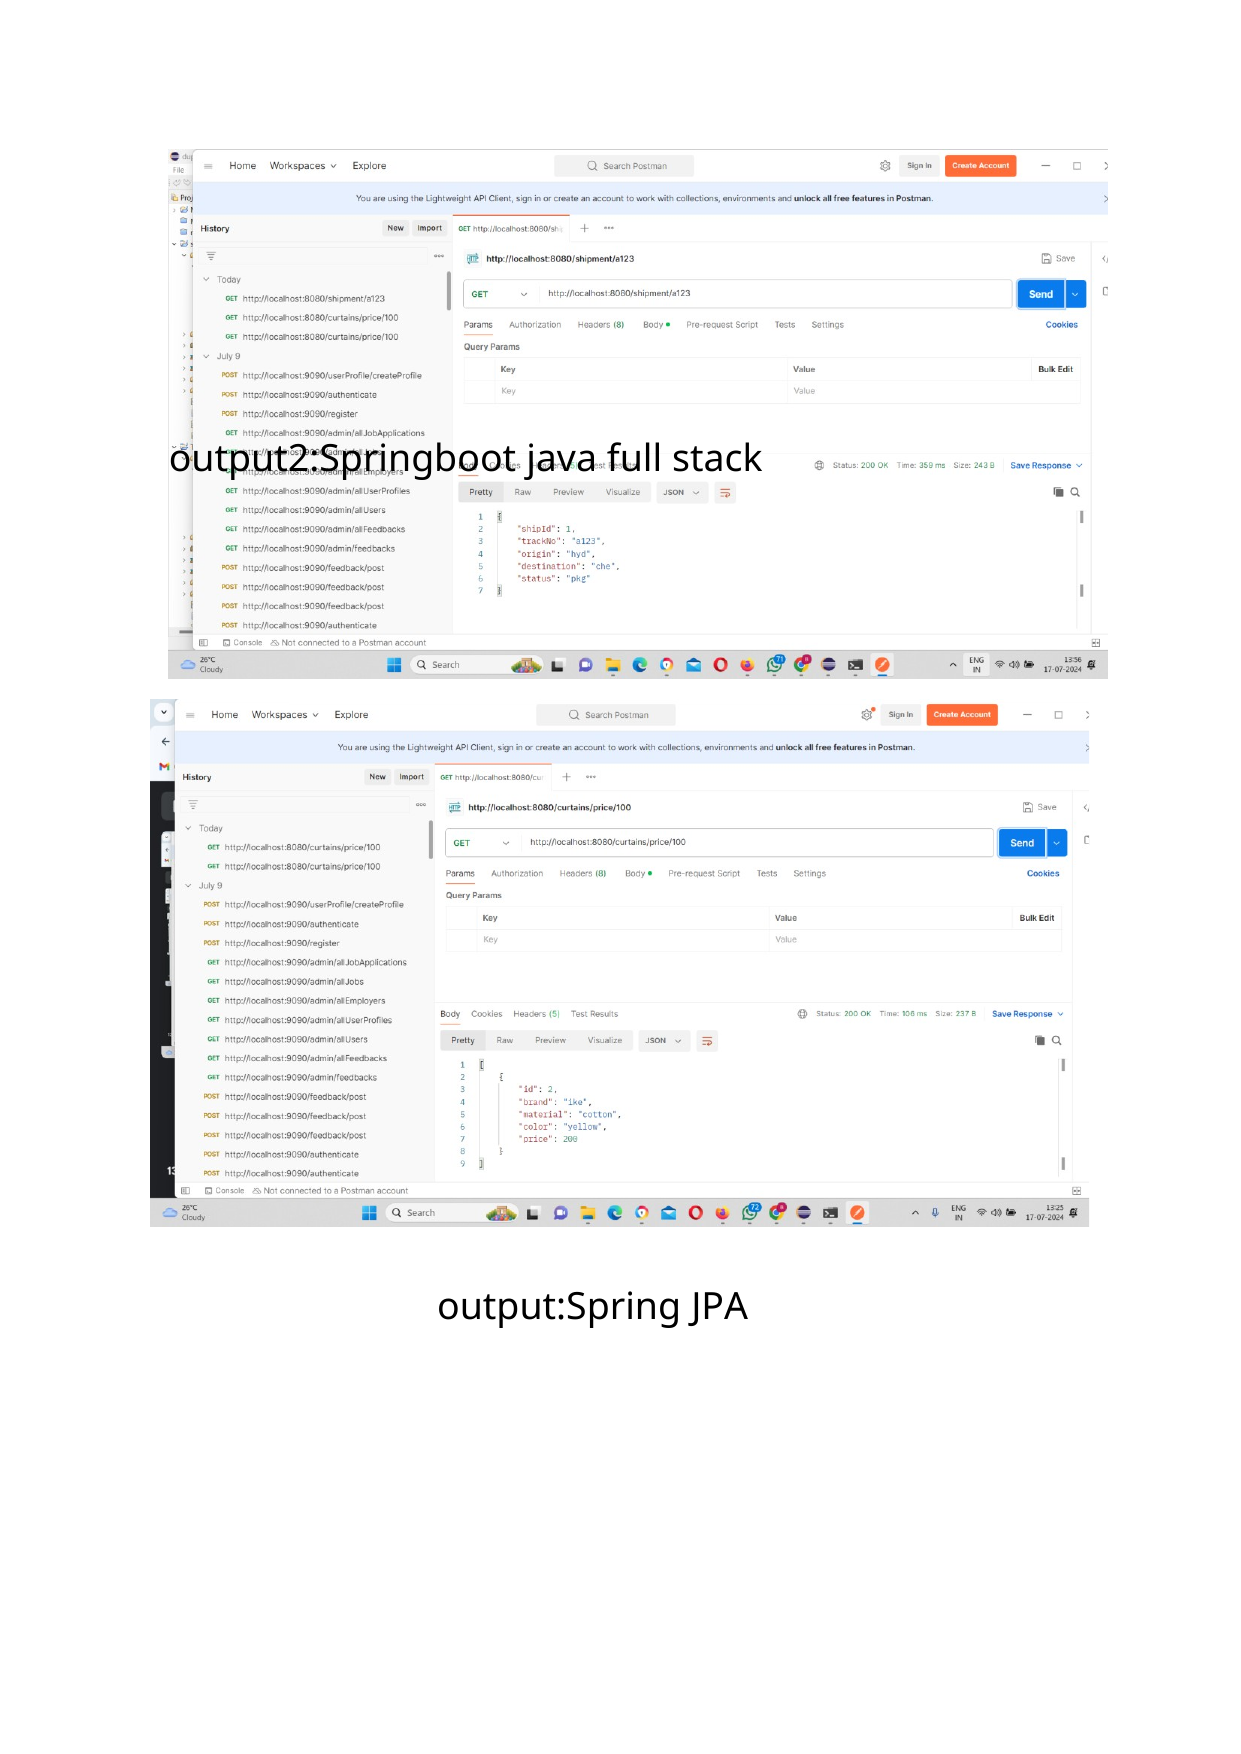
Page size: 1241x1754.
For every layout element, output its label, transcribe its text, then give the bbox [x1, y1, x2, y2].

picture [168, 149, 1108, 679]
picture [150, 699, 1090, 1227]
text output:Spring JPA [267, 1279, 917, 1330]
